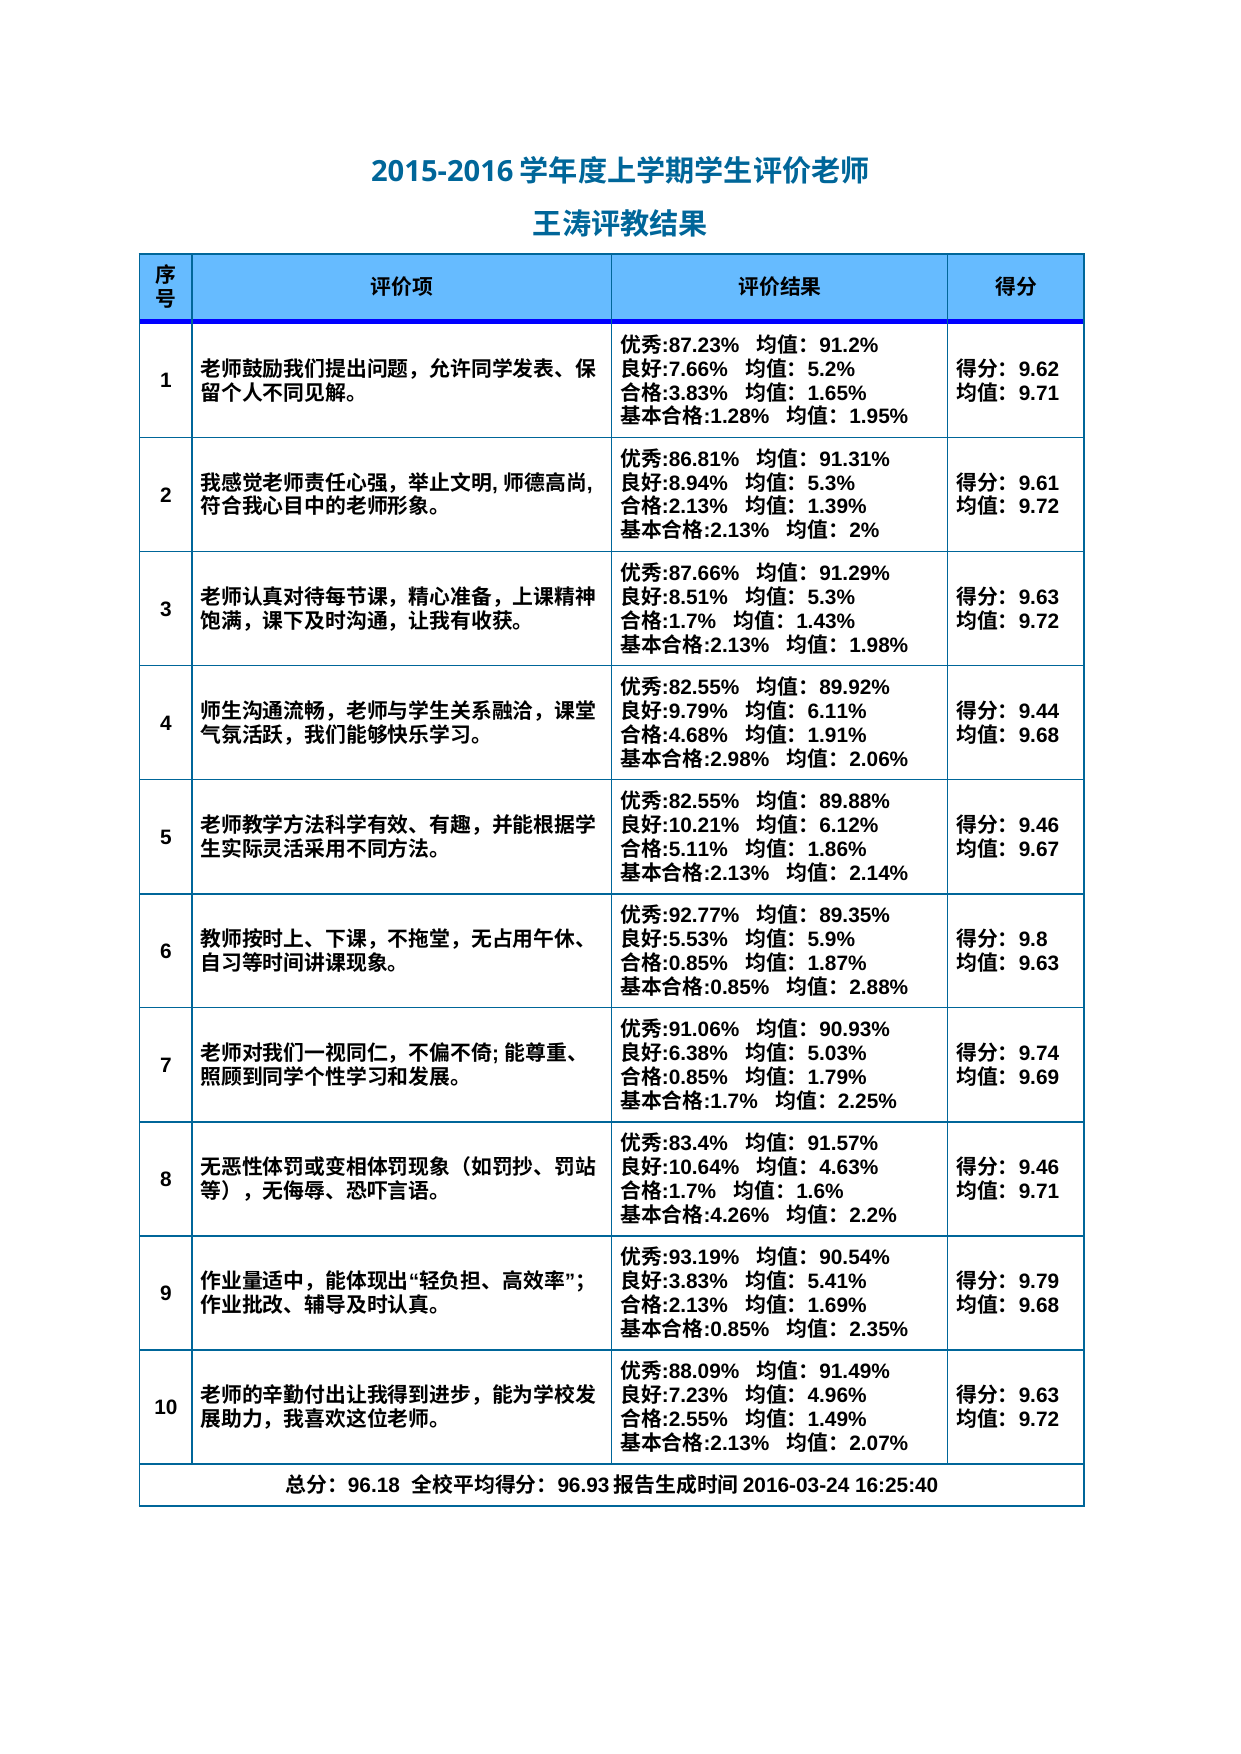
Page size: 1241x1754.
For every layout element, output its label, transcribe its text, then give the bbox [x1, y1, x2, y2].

table_cell 老师的辛勤付出让我得到进步，能为学校发展助力，我喜欢这位老师。 [193, 1351, 611, 1463]
table_cell 得分：9.8 均值：9.63 [948, 895, 1083, 1007]
table_cell 得分：9.63 均值：9.72 [948, 1351, 1083, 1463]
table_cell 优秀:83.4% 均值：91.57% 良好:10.64% 均值：4.63% 合格:1.7% 均值：1.6% 基本合格:4.26% 均值：2.2% [612, 1123, 947, 1235]
table_cell 得分：9.46 均值：9.67 [948, 780, 1083, 893]
table_header 评价结果 [612, 255, 947, 319]
table_cell 优秀:87.66% 均值：91.29% 良好:8.51% 均值：5.3% 合格:1.7% 均值：1.43% 基本合格:2.13% 均值：1.98% [612, 552, 947, 665]
table_header 得分 [948, 255, 1083, 319]
table_cell 作业量适中，能体现出“轻负担、高效率”；作业批改、辅导及时认真。 [193, 1237, 611, 1349]
table_cell 优秀:82.55% 均值：89.92% 良好:9.79% 均值：6.11% 合格:4.68% 均值：1.91% 基本合格:2.98% 均值：2.06% [612, 666, 947, 779]
table_header 评价项 [193, 255, 611, 319]
table_header 序号 [140, 255, 191, 319]
table_cell 得分：9.61 均值：9.72 [948, 438, 1083, 551]
table_cell 得分：9.62 均值：9.71 [948, 324, 1083, 437]
table_cell 无恶性体罚或变相体罚现象（如罚抄、罚站等），无侮辱、恐吓言语。 [193, 1123, 611, 1235]
table_cell 优秀:92.77% 均值：89.35% 良好:5.53% 均值：5.9% 合格:0.85% 均值：1.87% 基本合格:0.85% 均值：2.88% [612, 895, 947, 1007]
table_cell 5 [140, 780, 191, 893]
table_cell 我感觉老师责任心强，举止文明, 师德高尚, 符合我心目中的老师形象。 [193, 438, 611, 551]
table_cell 优秀:93.19% 均值：90.54% 良好:3.83% 均值：5.41% 合格:2.13% 均值：1.69% 基本合格:0.85% 均值：2.35% [612, 1237, 947, 1349]
table_cell 得分：9.74 均值：9.69 [948, 1008, 1083, 1121]
table_cell 优秀:86.81% 均值：91.31% 良好:8.94% 均值：5.3% 合格:2.13% 均值：1.39% 基本合格:2.13% 均值：2% [612, 438, 947, 551]
table_cell 得分：9.63 均值：9.72 [948, 552, 1083, 665]
table_cell 教师按时上、下课，不拖堂，无占用午休、自习等时间讲课现象。 [193, 895, 611, 1007]
table_cell 10 [140, 1351, 191, 1463]
table_cell 优秀:88.09% 均值：91.49% 良好:7.23% 均值：4.96% 合格:2.55% 均值：1.49% 基本合格:2.13% 均值：2.07% [612, 1351, 947, 1463]
table_cell 得分：9.79 均值：9.68 [948, 1237, 1083, 1349]
table_cell 2 [140, 438, 191, 551]
table_cell 优秀:82.55% 均值：89.88% 良好:10.21% 均值：6.12% 合格:5.11% 均值：1.86% 基本合格:2.13% 均值：2.14% [612, 780, 947, 893]
table_cell 优秀:87.23% 均值：91.2% 良好:7.66% 均值：5.2% 合格:3.83% 均值：1.65% 基本合格:1.28% 均值：1.95% [612, 324, 947, 437]
table_cell 师生沟通流畅，老师与学生关系融洽，课堂气氛活跃，我们能够快乐学习。 [193, 666, 611, 779]
table_cell 1 [140, 324, 191, 437]
table_cell 得分：9.44 均值：9.68 [948, 666, 1083, 779]
table_cell 得分：9.46 均值：9.71 [948, 1123, 1083, 1235]
table_cell 老师认真对待每节课，精心准备，上课精神饱满，课下及时沟通，让我有收获。 [193, 552, 611, 665]
table_cell 3 [140, 552, 191, 665]
text 王涛评教结果 [148, 201, 1092, 243]
table_cell 7 [140, 1008, 191, 1121]
table_cell 4 [140, 666, 191, 779]
table_cell 老师教学方法科学有效、有趣，并能根据学生实际灵活采用不同方法。 [193, 780, 611, 893]
table_cell 6 [140, 895, 191, 1007]
text 2015-2016学年度上学期学生评价老师 [148, 148, 1092, 190]
table_cell 老师鼓励我们提出问题，允许同学发表、保留个人不同见解。 [193, 324, 611, 437]
table_cell 优秀:91.06% 均值：90.93% 良好:6.38% 均值：5.03% 合格:0.85% 均值：1.79% 基本合格:1.7% 均值：2.25% [612, 1008, 947, 1121]
table_cell 8 [140, 1123, 191, 1235]
table_cell 老师对我们一视同仁，不偏不倚; 能尊重、照顾到同学个性学习和发展。 [193, 1008, 611, 1121]
table_cell 9 [140, 1237, 191, 1349]
table_cell 总分：96.18 全校平均得分：96.93报告生成时间2016-03-24 16:25:40 [140, 1465, 1083, 1505]
